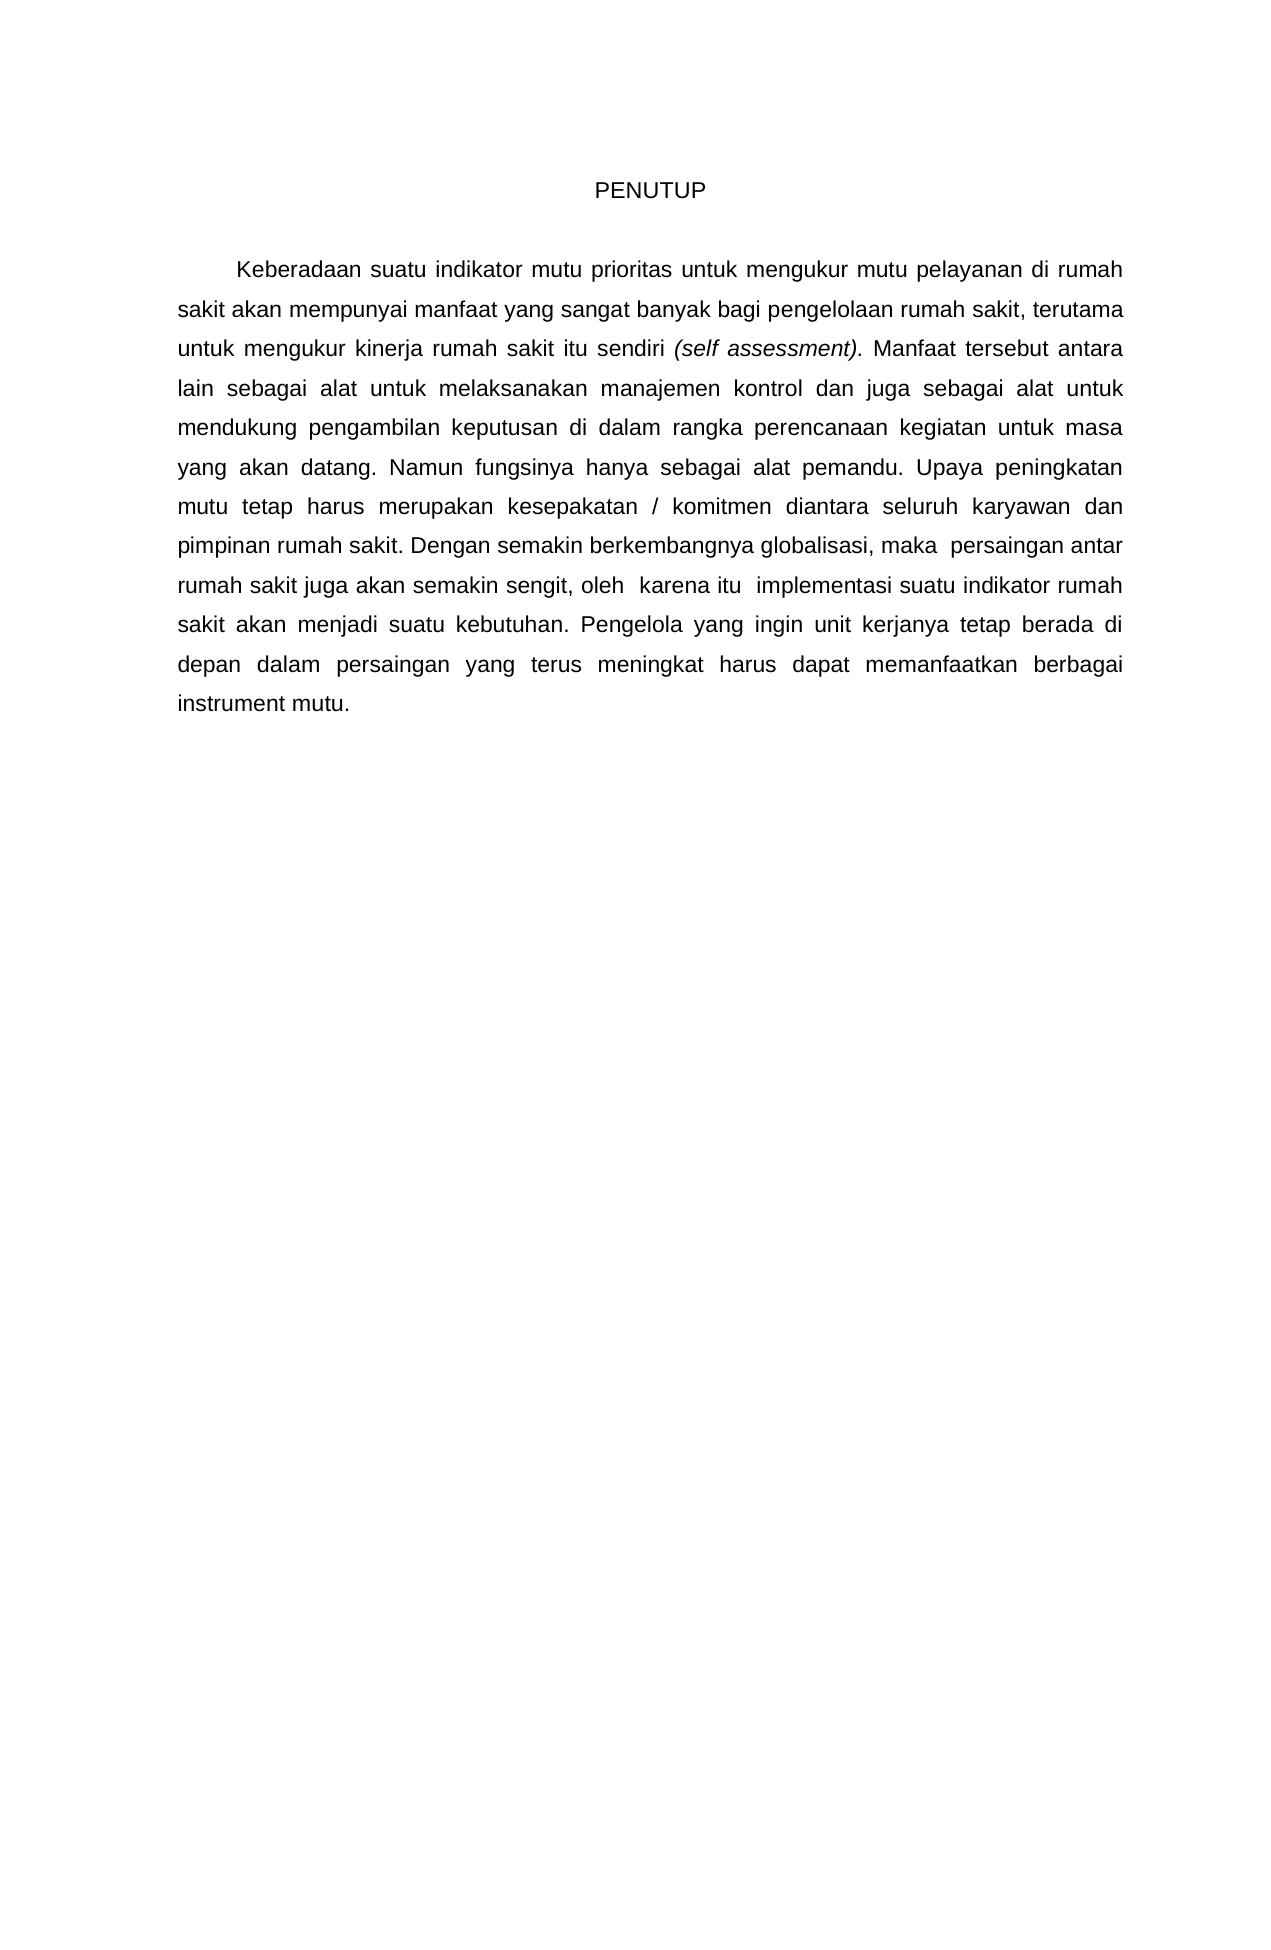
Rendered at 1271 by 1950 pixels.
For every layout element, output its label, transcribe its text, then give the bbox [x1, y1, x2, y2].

text PENUTUP [177, 177, 1123, 203]
text Keberadaan suatu indikator mutu prioritas untuk mengukur mutu pelayanan di rumah sakit akan mempunyai manfaat yang sangat banyak bagi pengelolaan rumah sakit, terutama untuk mengukur kinerja rumah sakit itu sendiri (self assessment). Manfaat tersebut antara lain sebagai alat untuk melaksanakan manajemen kontrol dan juga sebagai alat untuk mendukung pengambilan keputusan di dalam rangka perencanaan kegiatan untuk masa yang akan datang. Namun fungsinya hanya sebagai alat pemandu. Upaya peningkatan mutu tetap harus merupakan kesepakatan / komitmen diantara seluruh karyawan dan pimpinan rumah sakit. Dengan semakin berkembangnya globalisasi, maka persaingan antar rumah sakit juga akan semakin sengit, oleh karena itu implementasi suatu indikator rumah sakit akan menjadi suatu kebutuhan. Pengelola yang ingin unit kerjanya tetap berada di depan dalam persaingan yang terus meningkat harus dapat memanfaatkan berbagai instrument mutu. [177, 256, 1123, 717]
